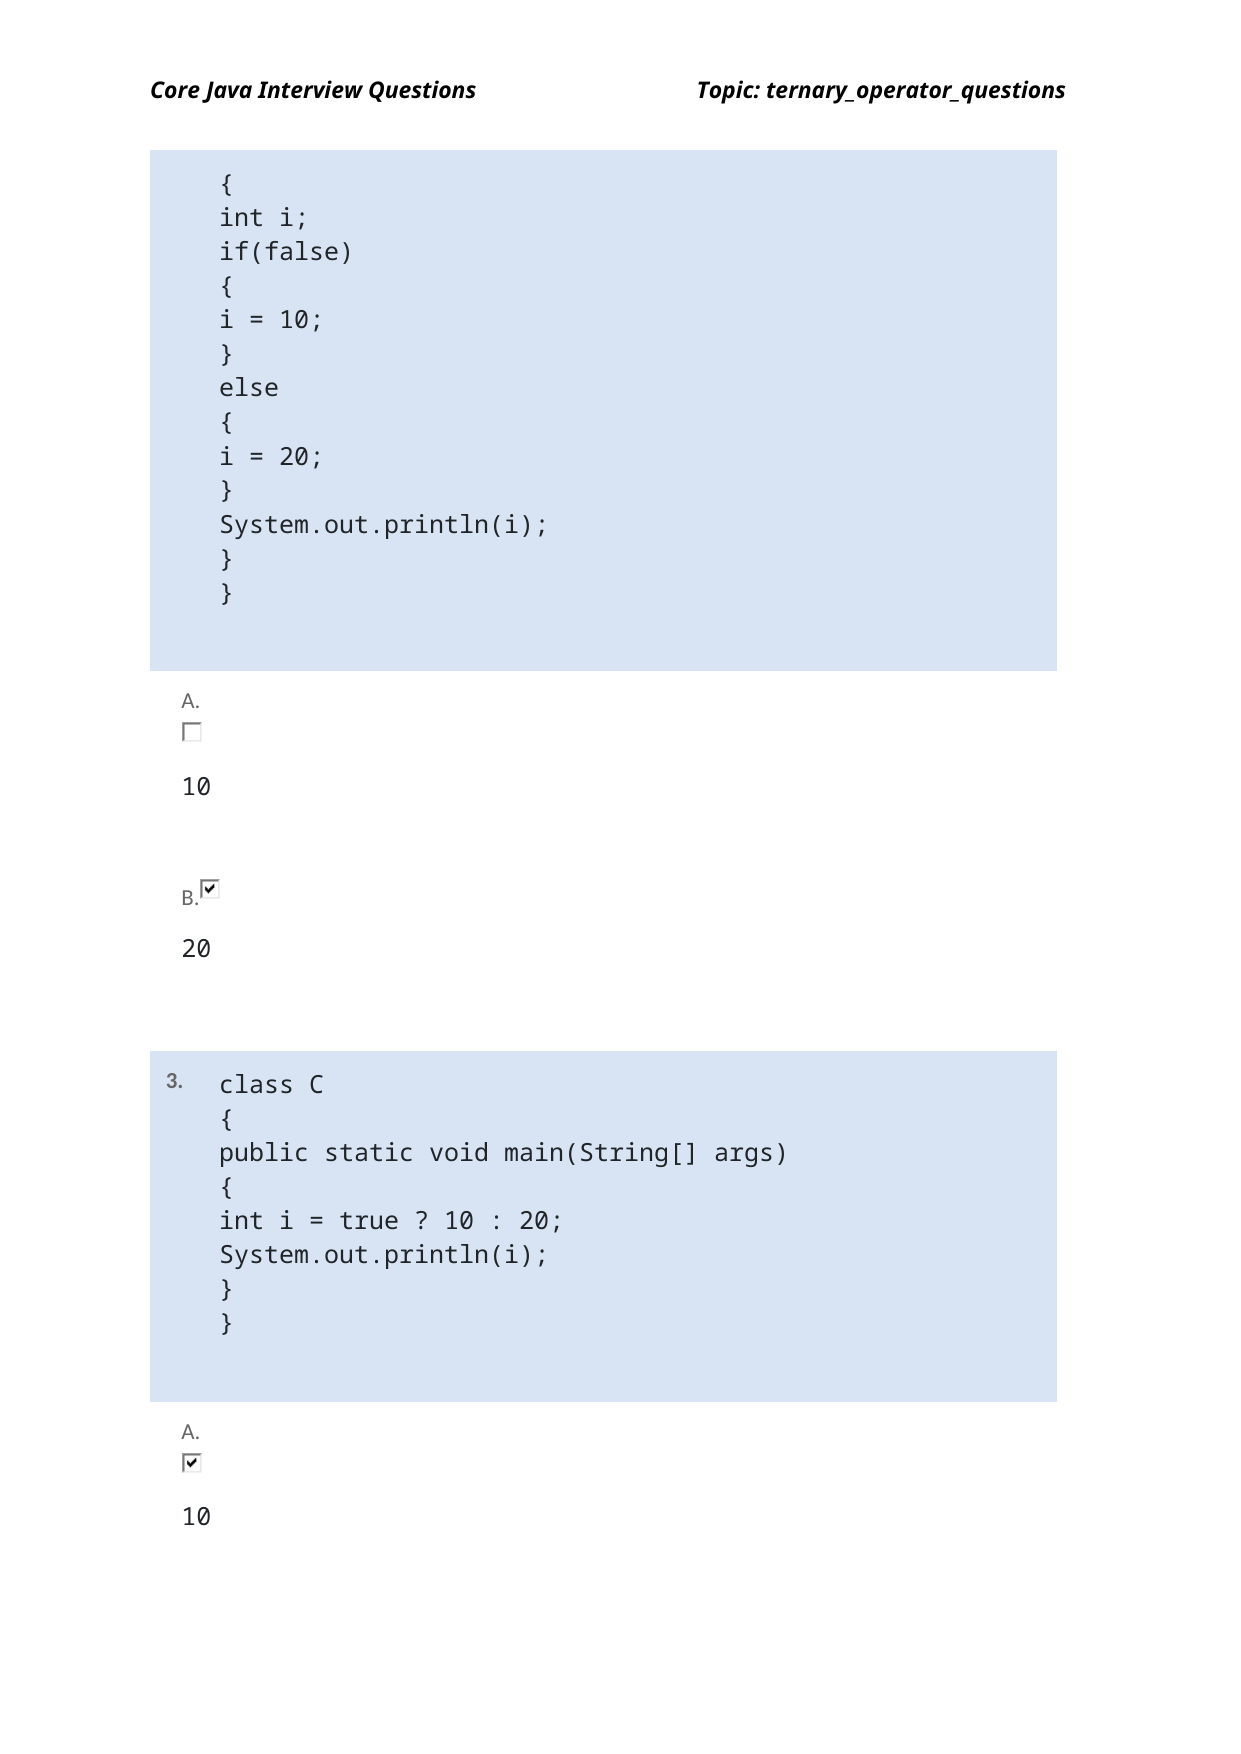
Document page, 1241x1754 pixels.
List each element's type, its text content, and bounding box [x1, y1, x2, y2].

table_cell [150, 671, 1090, 1051]
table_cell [203, 150, 1057, 671]
table_cell [150, 1402, 1090, 1596]
table_header 3. [150, 1051, 203, 1402]
table_header class C { public static void main(String[] args) { int i = true ? 10 : 20; System.out.println(i); } } [203, 1051, 1057, 1402]
table_cell 2. [150, 150, 203, 671]
